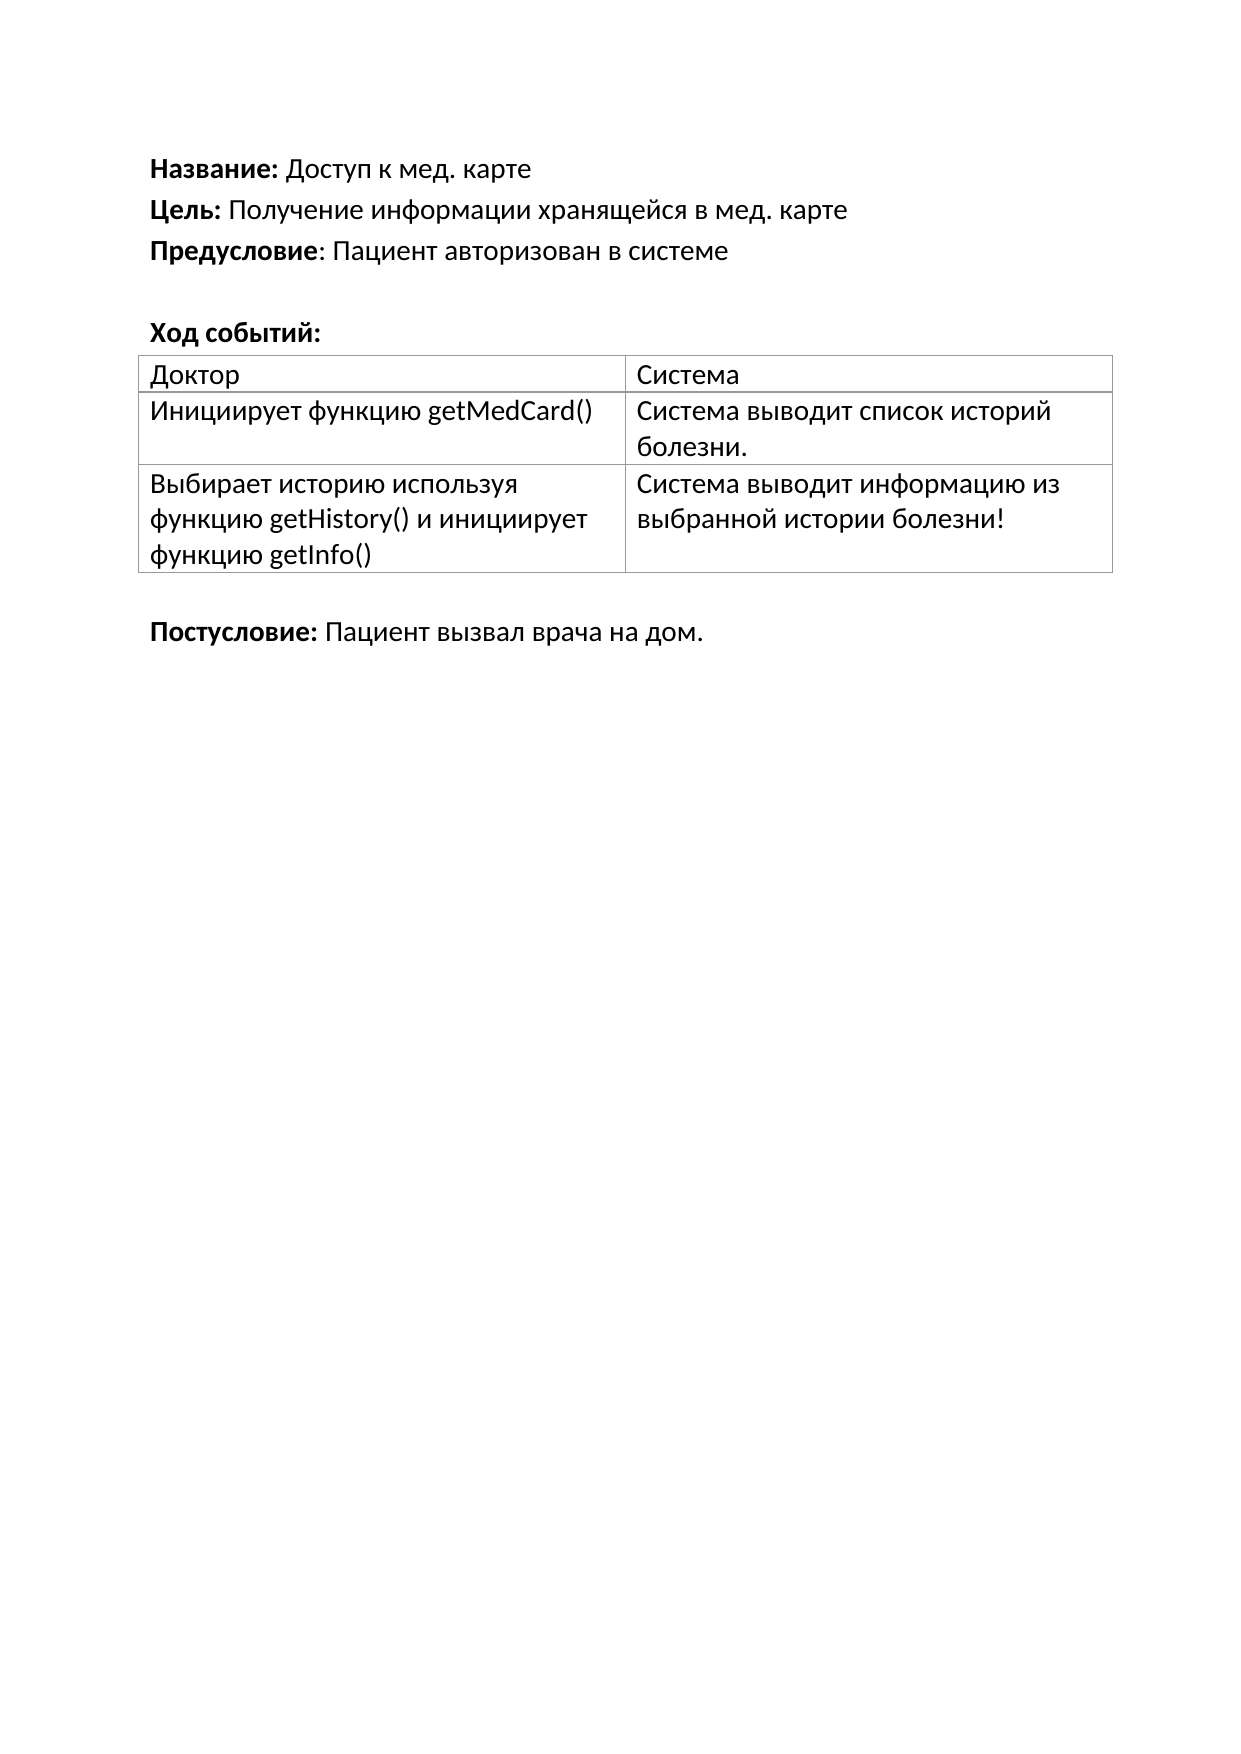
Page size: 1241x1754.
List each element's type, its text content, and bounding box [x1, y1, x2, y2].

table_header Доктор [139, 356, 625, 391]
text Ход событий: [150, 314, 1090, 349]
table_header Система [626, 356, 1112, 391]
text Предусловие: Пациент авторизован в системе [150, 232, 1090, 267]
text Название: Доступ к мед. карте [150, 150, 1090, 186]
text Постусловие: Пациент вызвал врача на дом. [150, 613, 1090, 649]
table_cell Выбирает историю используя функцию getHistory() и инициирует функцию getInfo() [139, 465, 625, 572]
text Цель: Получение информации хранящейся в мед. карте [150, 191, 1090, 227]
table_cell Система выводит информацию из выбранной истории болезни! [626, 465, 1112, 572]
table_cell Система выводит список историй болезни. [626, 393, 1112, 464]
table_cell Инициирует функцию getMedCard() [139, 393, 625, 464]
